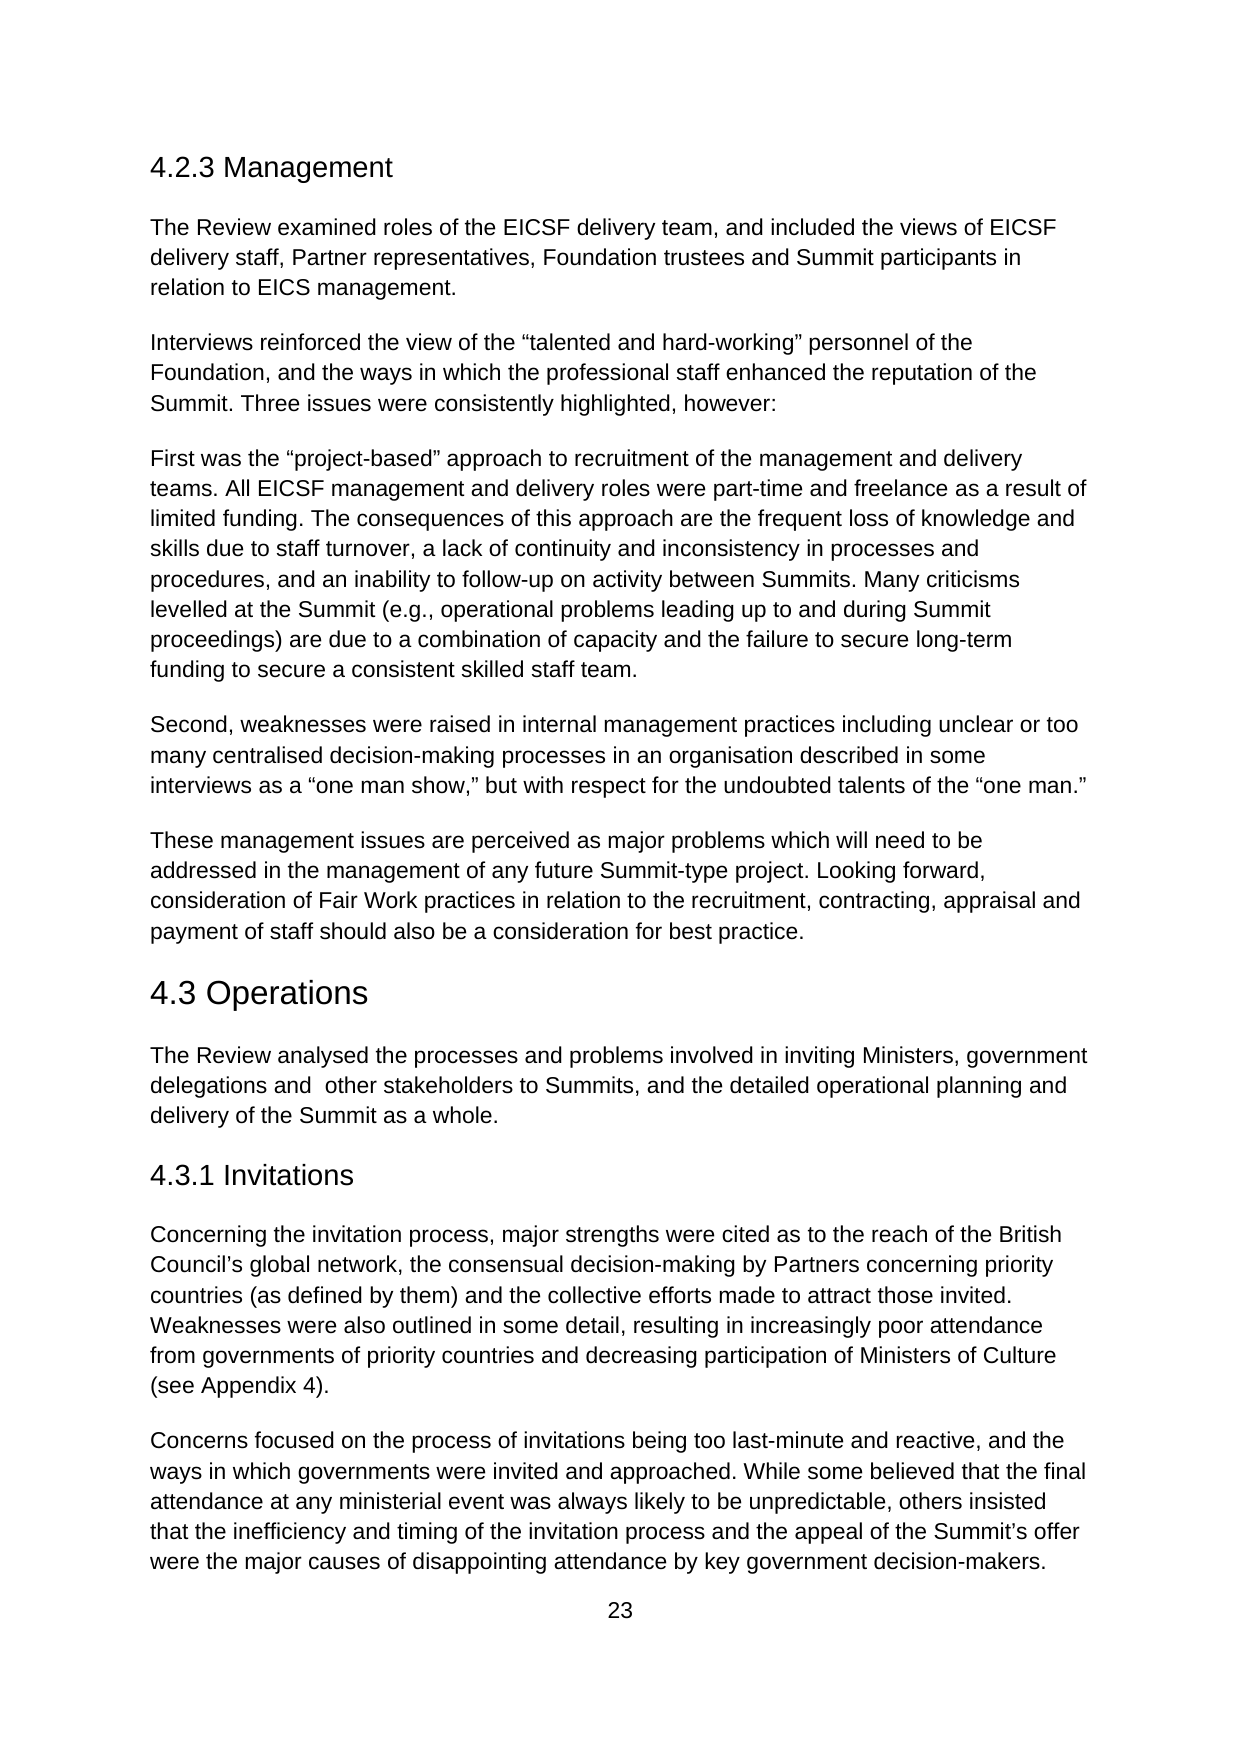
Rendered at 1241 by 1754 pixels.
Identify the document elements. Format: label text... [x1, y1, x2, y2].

text These management issues are perceived as major problems which will need to be addressed in the management of any future Summit-type project. Looking forward, consideration of Fair Work practices in relation to the recruitment, contracting, appraisal and payment of staff should also be a consideration for best practice. [150, 827, 1090, 944]
subtitle 4.3 Operations [150, 973, 1090, 1011]
text Interviews reinforced the view of the “talented and hard-working” personnel of the Foundation, and the ways in which the professional staff enhanced the reputation of the Summit. Three issues were consistently highlighted, however: [150, 329, 1090, 416]
text Second, weaknesses were raised in internal management practices including unclear or too many centralised decision-making processes in an organisation described in some interviews as a “one man show,” but with respect for the undoubted talents of the “one man.” [150, 711, 1090, 798]
subtitle 4.3.1 Invitations [150, 1158, 1090, 1191]
text First was the “project-based” approach to recruitment of the management and delivery teams. All EICSF management and delivery roles were part-time and freelance as a result of limited funding. The consequences of this approach are the frequent loss of knowledge and skills due to staff turnover, a lack of continuity and inconsistency in processes and procedures, and an inability to follow-up on activity between Summits. Many criticisms levelled at the Summit (e.g., operational problems leading up to and during Summit proceedings) are due to a combination of capacity and the failure to secure long-term funding to secure a consistent skilled staff team. [150, 445, 1090, 683]
text The Review examined roles of the EICSF delivery team, and included the views of EICSF delivery staff, Partner representatives, Foundation trustees and Summit participants in relation to EICS management. [150, 213, 1090, 300]
text Concerning the invitation process, major strengths were cited as to the reach of the British Council’s global network, the consensual decision-making by Partners concerning priority countries (as defined by them) and the collective efforts made to attract those invited. Weaknesses were also outlined in some detail, resulting in increasingly poor attendance from governments of priority countries and decreasing participation of Ministers of Culture (see Appendix 4). [150, 1221, 1090, 1399]
text The Review analysed the processes and problems involved in inviting Ministers, government delegations and other stakeholders to Summits, and the detailed operational planning and delivery of the Summit as a whole. [150, 1042, 1090, 1129]
subtitle 4.2.3 Management [150, 150, 1090, 183]
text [150, 1427, 1090, 1575]
